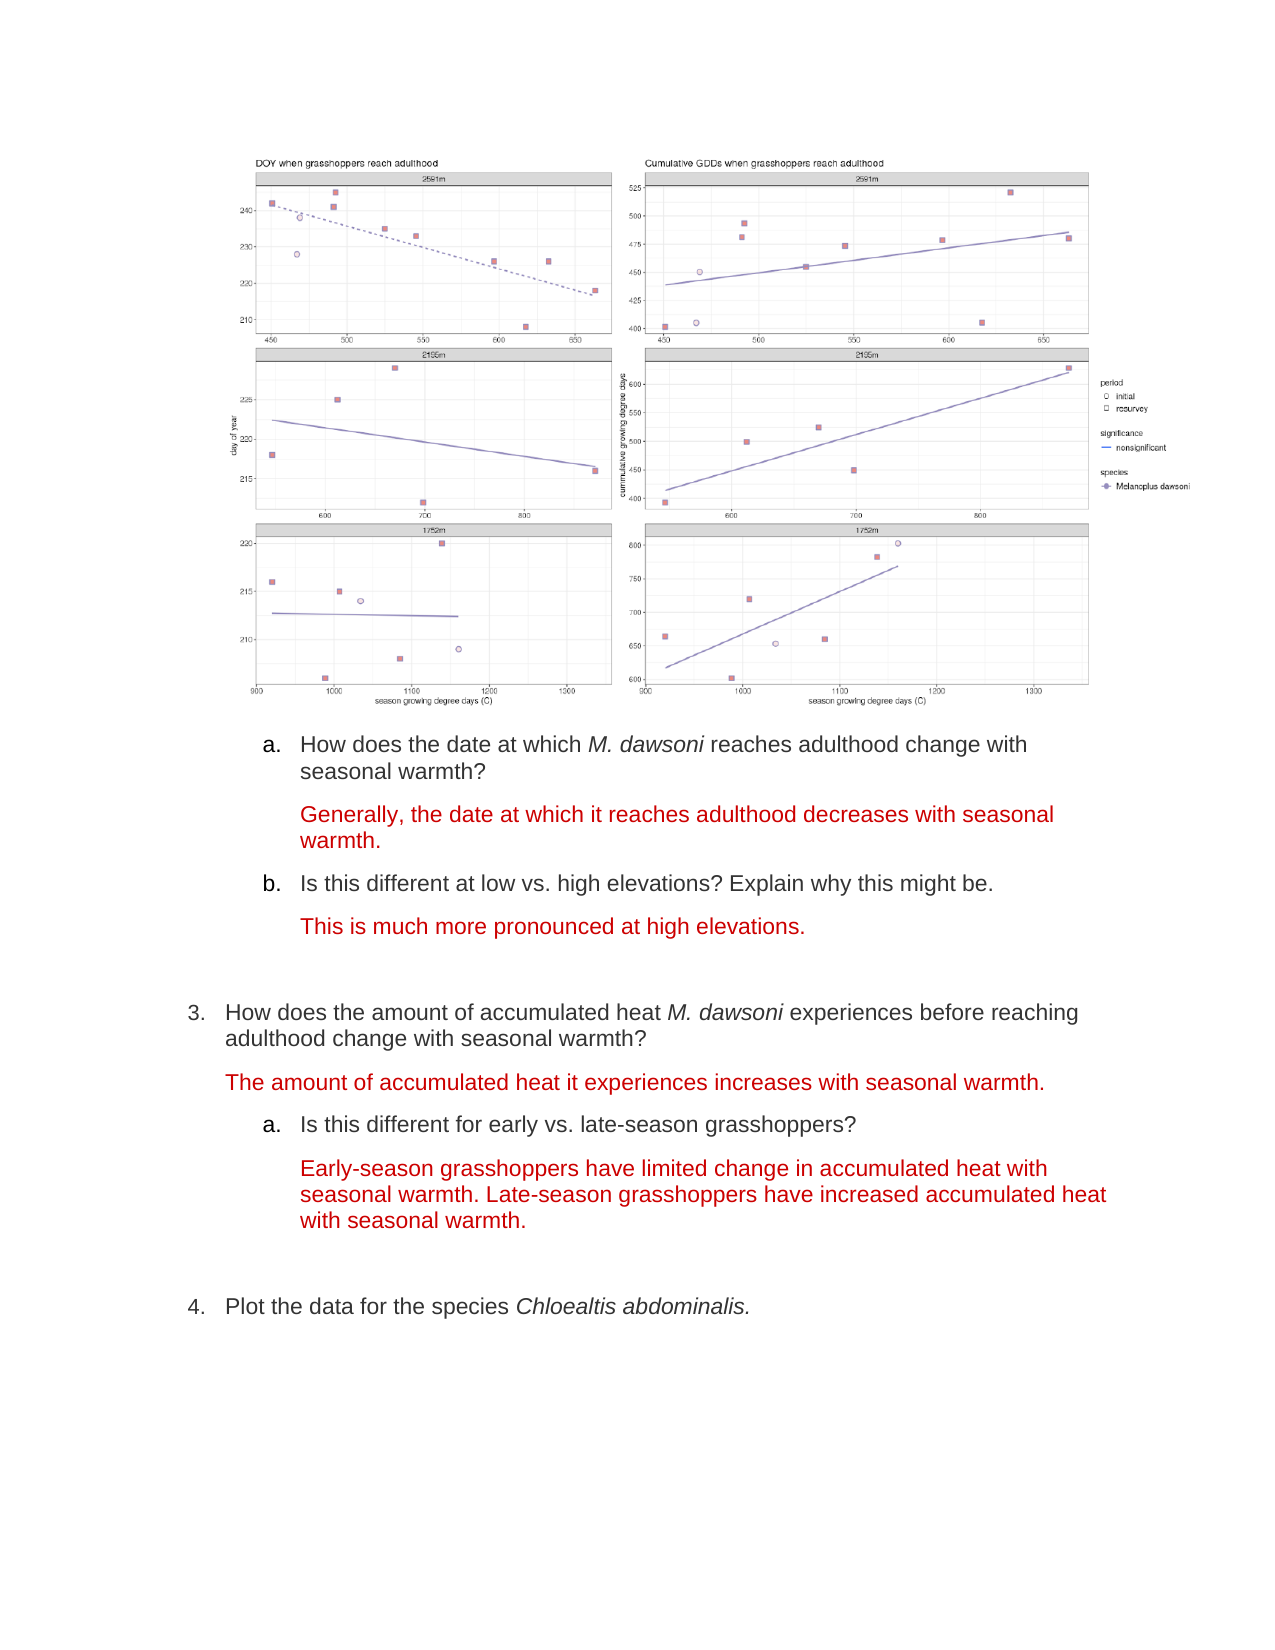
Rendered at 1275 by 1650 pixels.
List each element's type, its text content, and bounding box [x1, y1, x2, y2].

list How does the amount of accumulated heat M. dawsoni experiences before reaching adulthood change with seasonal warmth? [187, 999, 1125, 1052]
list Is this different for early vs. late-season grasshoppers? [262, 1111, 1125, 1138]
picture [225, 150, 1200, 715]
text The amount of accumulated heat it experiences increases with seasonal warmth. [225, 1068, 1125, 1095]
list Plot the data for the species Chloealtis abdominalis. [187, 1293, 1125, 1319]
text Early-season grasshoppers have limited change in accumulated heat with seasonal warmth. Late-season grasshoppers have increased accumulated heat with seasonal warmth. [300, 1154, 1125, 1233]
text This is much more pronounced at high elevations. [300, 913, 1125, 939]
list Is this different at low vs. high elevations? Explain why this might be. [262, 870, 1125, 896]
list How does the date at which M. dawsoni reaches adulthood change with seasonal warmth? [262, 731, 1125, 784]
text Generally, the date at which it reaches adulthood decreases with seasonal warmth. [300, 801, 1125, 853]
